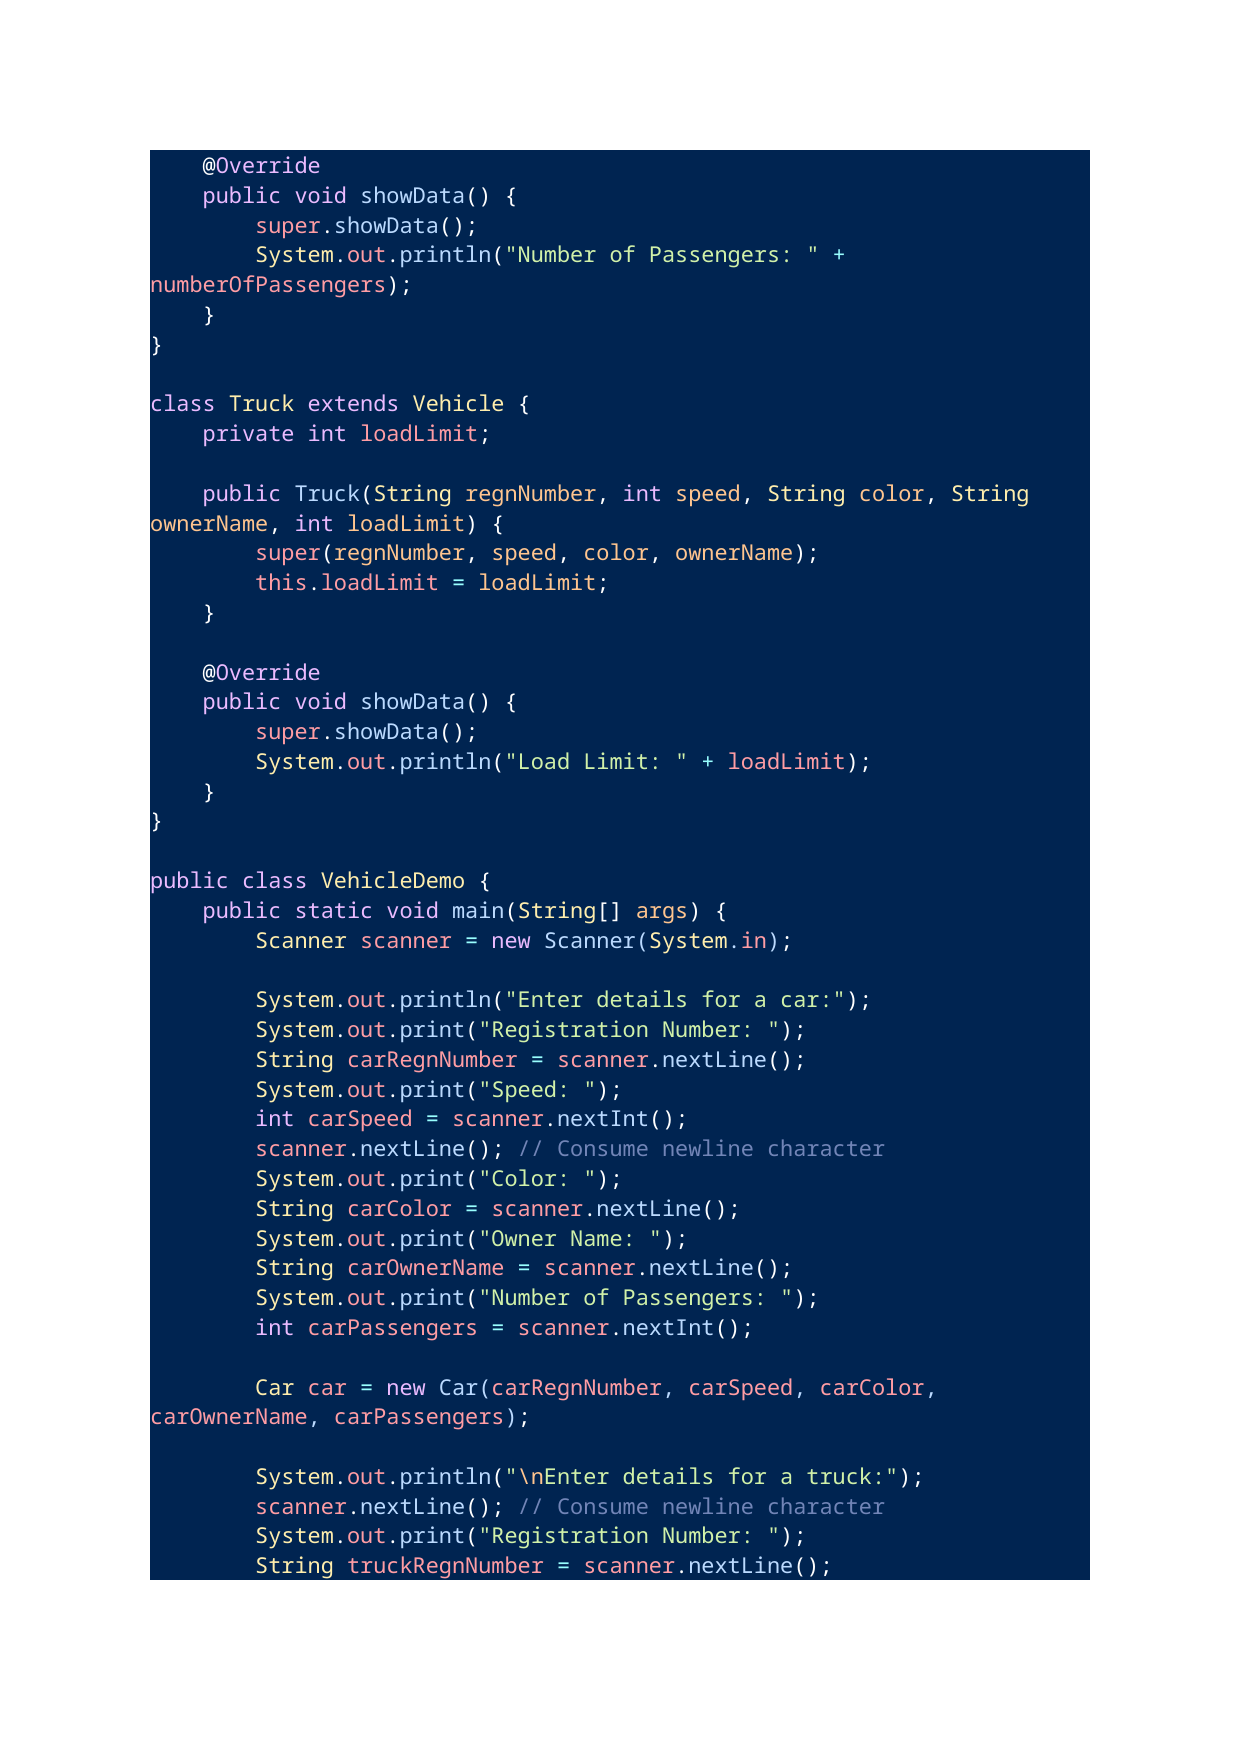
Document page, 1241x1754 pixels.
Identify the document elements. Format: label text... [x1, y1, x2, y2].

text } [150, 776, 1090, 805]
text System.out.print("Number of Passengers: "); [150, 1282, 1090, 1312]
text System.out.print("Owner Name: "); [150, 1222, 1090, 1252]
text scanner.nextLine(); // Consume newline character [150, 1133, 1090, 1163]
text String carOwnerName = scanner.nextLine(); [150, 1252, 1090, 1282]
text System.out.println("Enter details for a car:"); [150, 984, 1090, 1014]
text System.out.print("Registration Number: "); [150, 1014, 1090, 1044]
text class Truck extends Vehicle { [150, 388, 1090, 418]
text System.out.println("\nEnter details for a truck:"); [150, 1461, 1090, 1491]
text } [150, 597, 1090, 627]
text this.loadLimit = loadLimit; [150, 567, 1090, 597]
text System.out.println("Load Limit: " + loadLimit); [150, 746, 1090, 776]
text Car car = new Car(carRegnNumber, carSpeed, carColor, carOwnerName, carPassengers); [150, 1371, 1090, 1431]
text public void showData() { [150, 180, 1090, 209]
text int carPassengers = scanner.nextInt(); [150, 1312, 1090, 1342]
text String carRegnNumber = scanner.nextLine(); [150, 1044, 1090, 1073]
text public static void main(String[] args) { [150, 895, 1090, 924]
text @Override [150, 150, 1090, 180]
text super(regnNumber, speed, color, ownerName); [150, 537, 1090, 567]
text } [150, 805, 1090, 835]
text } [150, 299, 1090, 329]
text System.out.println("Number of Passengers: " + numberOfPassengers); [150, 239, 1090, 299]
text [150, 1491, 1090, 1520]
text String truckRegnNumber = scanner.nextLine(); [150, 1550, 1090, 1580]
text int carSpeed = scanner.nextInt(); [150, 1103, 1090, 1133]
text String carColor = scanner.nextLine(); [150, 1193, 1090, 1222]
text System.out.print("Color: "); [150, 1163, 1090, 1193]
text @Override [150, 656, 1090, 686]
text System.out.print("Registration Number: "); [150, 1520, 1090, 1550]
text public void showData() { [150, 686, 1090, 716]
text Scanner scanner = new Scanner(System.in); [150, 924, 1090, 954]
text super.showData(); [150, 209, 1090, 239]
text private int loadLimit; [150, 418, 1090, 448]
text } [150, 329, 1090, 358]
text public class VehicleDemo { [150, 865, 1090, 895]
text public Truck(String regnNumber, int speed, String color, String ownerName, int loadLimit) { [150, 478, 1090, 537]
text super.showData(); [150, 716, 1090, 746]
text System.out.print("Speed: "); [150, 1073, 1090, 1103]
